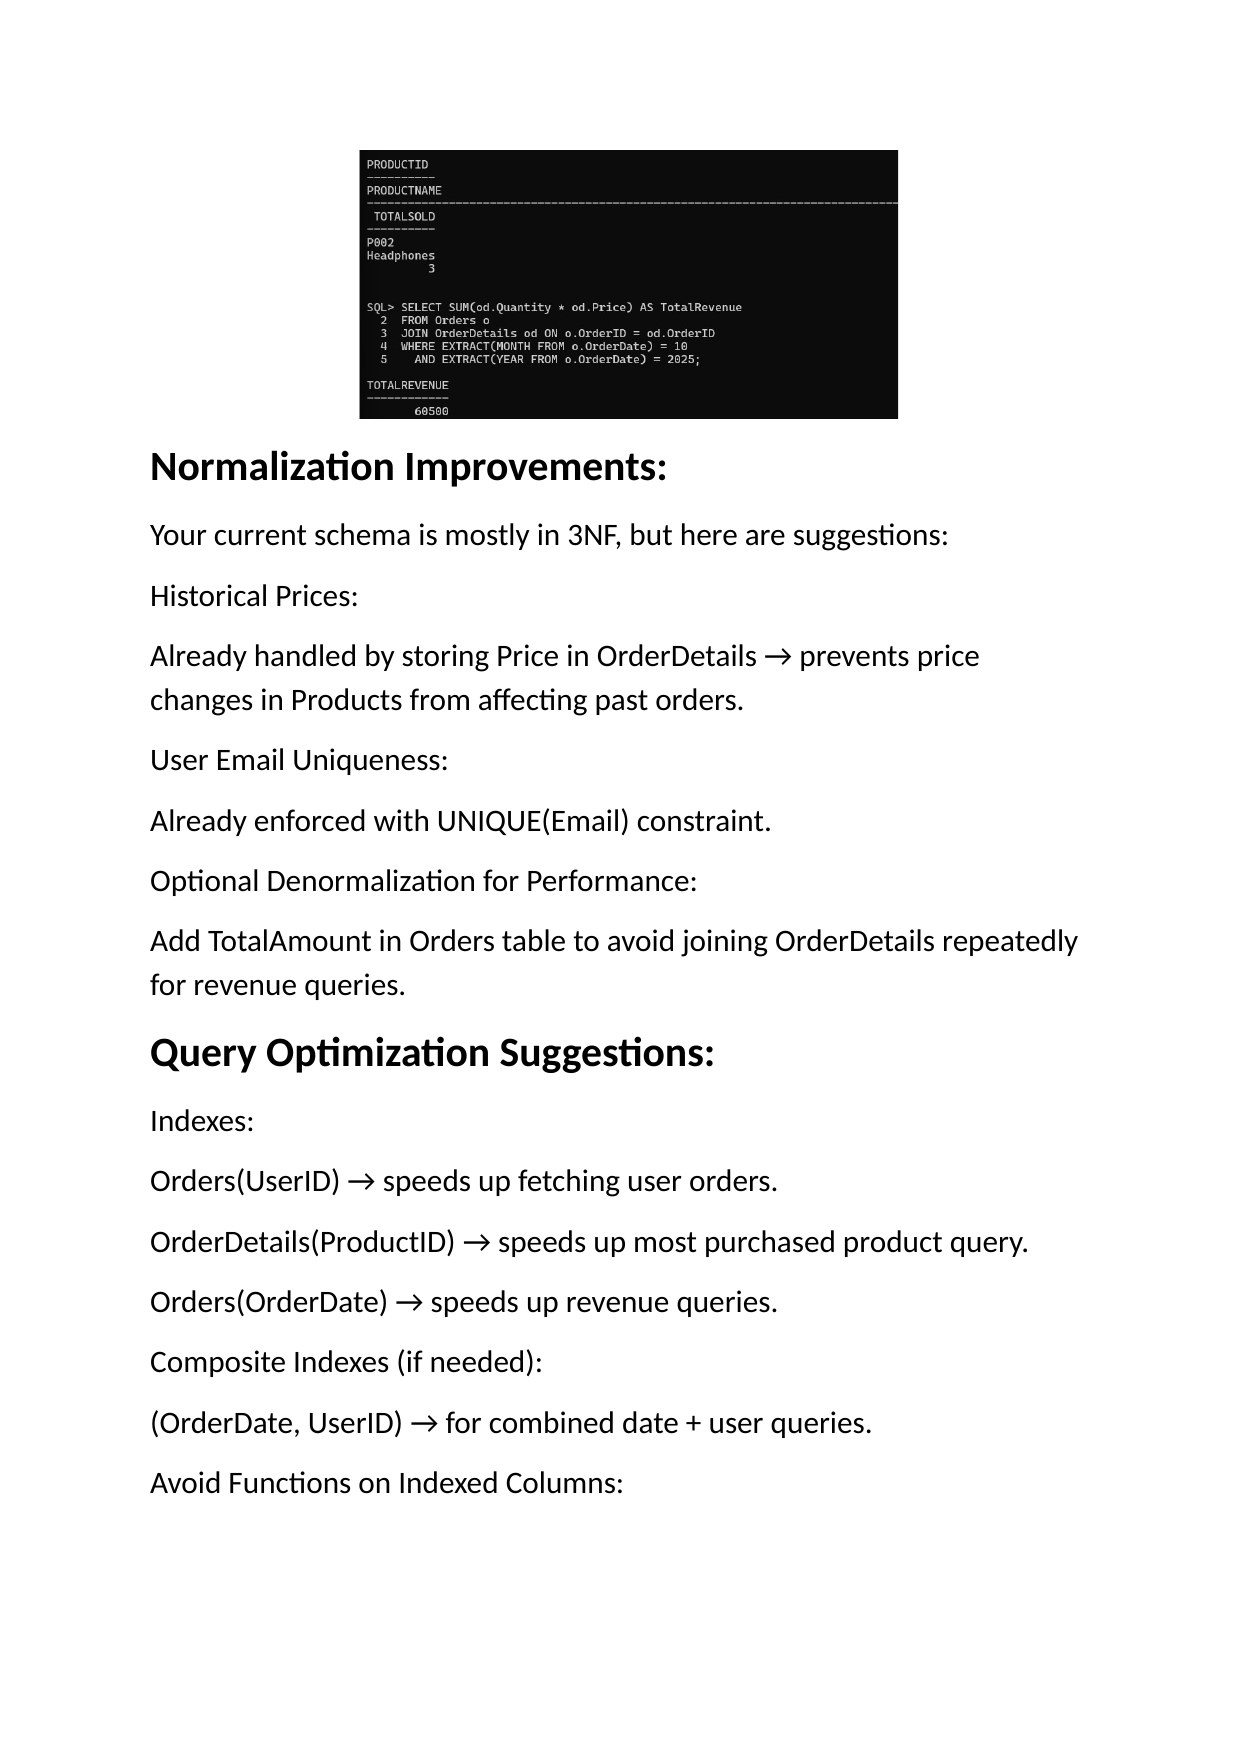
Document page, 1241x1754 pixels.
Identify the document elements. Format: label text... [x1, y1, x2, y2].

picture [359, 150, 899, 419]
text Orders(UserID) → speeds up fetching user orders. [150, 1161, 1090, 1199]
text Indexes: [150, 1101, 1090, 1139]
text Avoid Functions on Indexed Columns: [150, 1463, 1090, 1501]
text Already handled by storing Price in OrderDetails → prevents price changes in Products from affecting past orders. [150, 636, 1090, 718]
text User Email Uniqueness: [150, 740, 1090, 778]
text Composite Indexes (if needed): [150, 1342, 1090, 1381]
text Optional Denormalization for Performance: [150, 861, 1090, 899]
text Historical Prices: [150, 576, 1090, 614]
text Already enforced with UNIQUE(Email) constraint. [150, 801, 1090, 839]
text Normalization Improvements: [150, 440, 1090, 491]
text Orders(OrderDate) → speeds up revenue queries. [150, 1282, 1090, 1320]
text OrderDetails(ProductID) → speeds up most purchased product query. [150, 1222, 1090, 1260]
text Your current schema is mostly in 3NF, but here are suggestions: [150, 515, 1090, 553]
text Query Optimization Suggestions: [150, 1026, 1090, 1077]
text Add TotalAmount in Orders table to avoid joining OrderDetails repeatedly for revenue queries. [150, 922, 1090, 1003]
text (OrderDate, UserID) → for combined date + user queries. [150, 1403, 1090, 1441]
